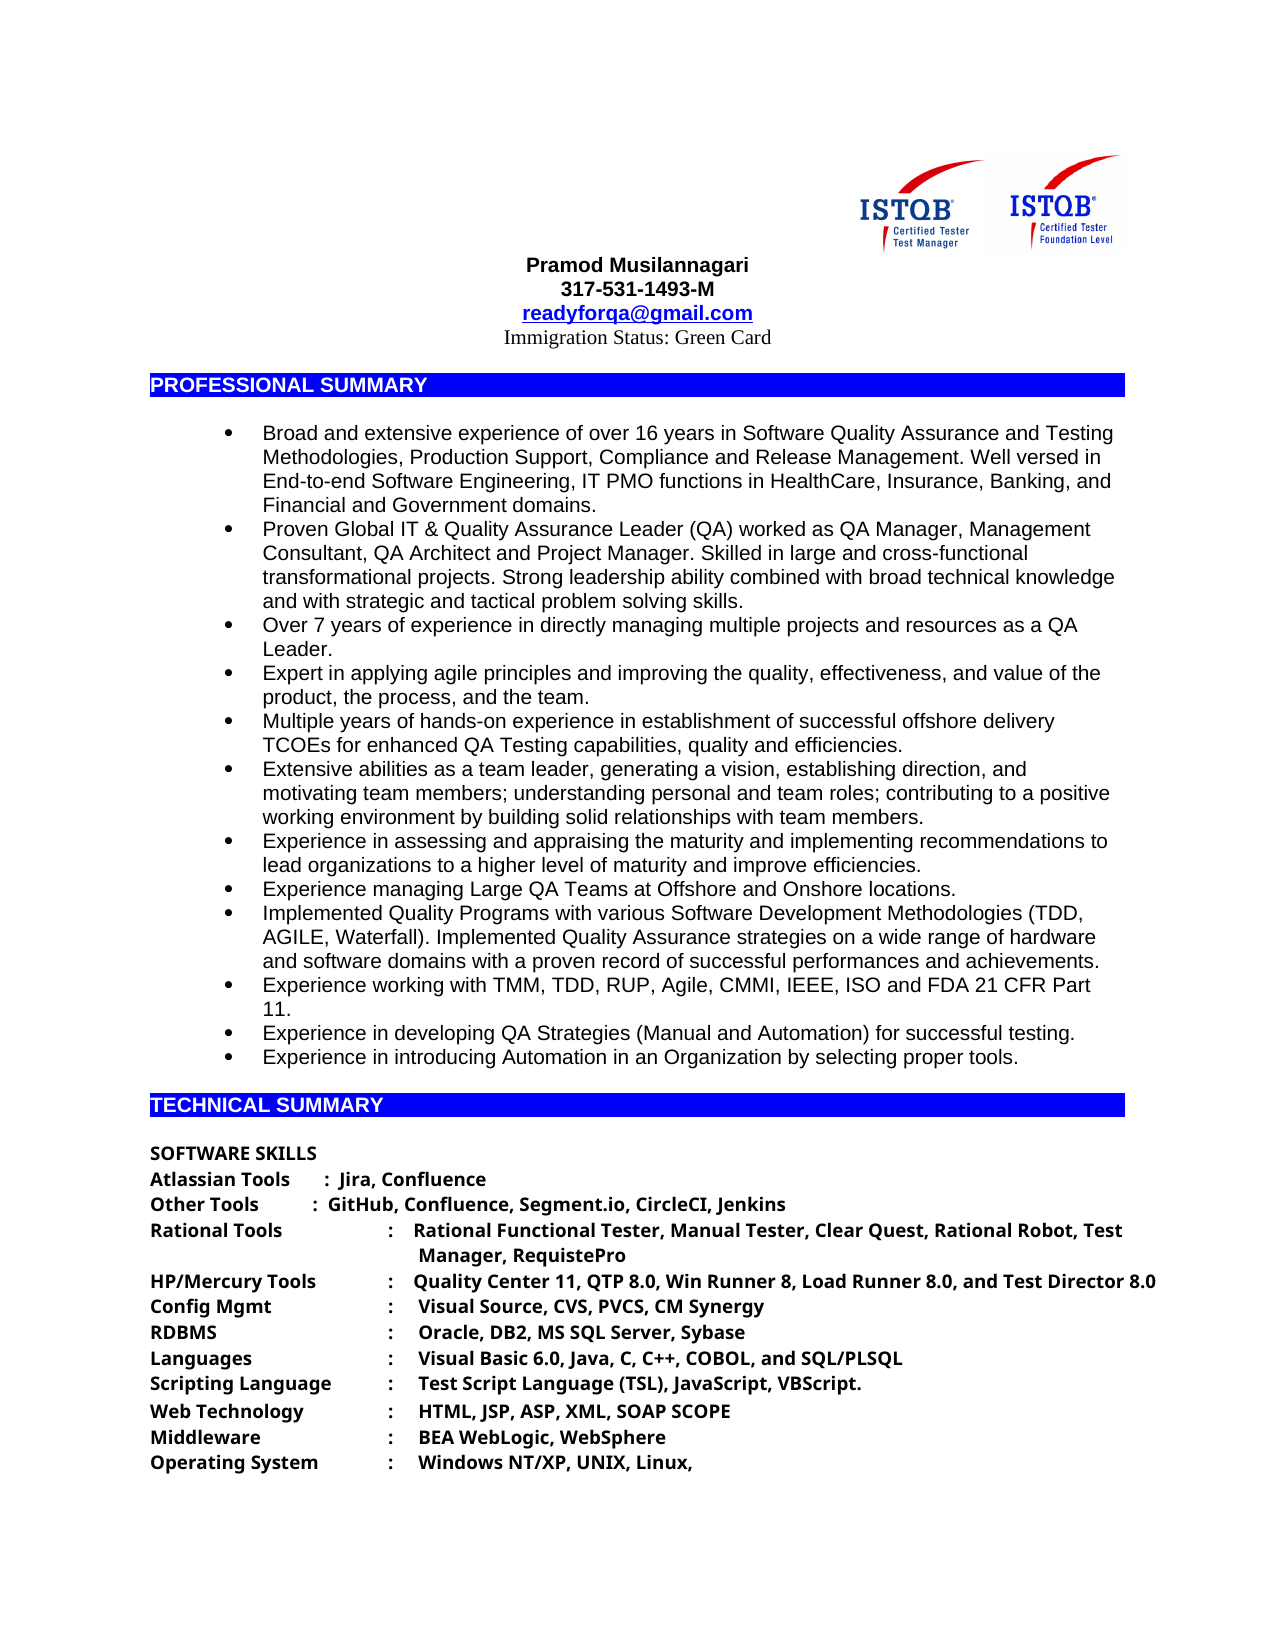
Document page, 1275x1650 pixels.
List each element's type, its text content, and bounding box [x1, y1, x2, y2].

table_cell Operating System [139, 1450, 377, 1475]
table_cell : [377, 1424, 407, 1449]
table_cell Windows NT/XP, UNIX, Linux, [407, 1450, 1174, 1475]
table_cell : [377, 1217, 407, 1268]
table_cell : [377, 1399, 407, 1424]
list Implemented Quality Programs with various Software Development Methodologies (TDD, AGILE, Waterfall). Implemented Quality Assurance strategies on a wide range of hardware and software domains with a proven record of successful performances and achievements. [225, 901, 1125, 973]
table_cell Visual Basic 6.0, Java, C, C++, COBOL, and SQL/PLSQL [407, 1345, 1174, 1370]
list Experience managing Large QA Teams at Offshore and Onshore locations. [225, 877, 1125, 901]
list Experience in developing QA Strategies (Manual and Automation) for successful testing. [225, 1021, 1125, 1045]
table_cell HTML, JSP, ASP, XML, SOAP SCOPE [407, 1399, 1174, 1424]
table_cell : [377, 1294, 407, 1319]
text PROFESSIONAL SUMMARY [150, 373, 1125, 397]
table_cell : [377, 1450, 407, 1475]
table_cell HP/Mercury Tools [139, 1268, 377, 1294]
list Extensive abilities as a team leader, generating a vision, establishing direction, and motivating team members; understanding personal and team roles; contributing to a positive working environment by building solid relationships with team members. [225, 757, 1125, 829]
table_cell BEA WebLogic, WebSphere [407, 1424, 1174, 1449]
text TECHNICAL SUMMARY [150, 1093, 1125, 1117]
list Experience in introducing Automation in an Organization by selecting proper tools. [225, 1045, 1125, 1069]
text readyforqa@gmail.com [150, 301, 1125, 324]
table_cell Quality Center 11, QTP 8.0, Win Runner 8, Load Runner 8.0, and Test Director 8.0 [407, 1268, 1174, 1294]
text Immigration Status: Green Card [150, 324, 1125, 349]
table_cell Web Technology [139, 1399, 377, 1424]
text Pramod Musilannagari [150, 253, 1125, 277]
table_cell : [377, 1319, 407, 1345]
table_cell : [377, 1345, 407, 1370]
table_cell RDBMS [139, 1319, 377, 1345]
table_cell : [377, 1268, 407, 1294]
table_cell Middleware [139, 1424, 377, 1449]
picture [860, 150, 1125, 253]
table_cell Test Script Language (TSL), JavaScript, VBScript. [407, 1370, 1174, 1398]
text 317-531-1493-M [150, 277, 1125, 301]
list Over 7 years of experience in directly managing multiple projects and resources as a QA Leader. [225, 613, 1125, 661]
table_header SOFTWARE SKILLS Atlassian Tools : Jira, Confluence Other Tools : GitHub, Confluence, Segment.io, CircleCI, Jenkins [139, 1141, 1174, 1217]
list Expert in applying agile principles and improving the quality, effectiveness, and value of the product, the process, and the team. [225, 661, 1125, 709]
table_cell Visual Source, CVS, PVCS, CM Synergy [407, 1294, 1174, 1319]
list Proven Global IT & Quality Assurance Leader (QA) worked as QA Manager, Management Consultant, QA Architect and Project Manager. Skilled in large and cross-functional transformational projects. Strong leadership ability combined with broad technical knowledge and with strategic and tactical problem solving skills. [225, 517, 1125, 613]
table_cell Config Mgmt [139, 1294, 377, 1319]
table_cell Scripting Language [139, 1370, 377, 1398]
table_cell : [377, 1370, 407, 1398]
table_cell Rational Tools [139, 1217, 377, 1268]
list Experience working with TMM, TDD, RUP, Agile, CMMI, IEEE, ISO and FDA 21 CFR Part 11. [225, 973, 1125, 1021]
list Multiple years of hands-on experience in establishment of successful offshore delivery TCOEs for enhanced QA Testing capabilities, quality and efficiencies. [225, 709, 1125, 757]
table_cell Languages [139, 1345, 377, 1370]
list Experience in assessing and appraising the maturity and implementing recommendations to lead organizations to a higher level of maturity and improve efficiencies. [225, 829, 1125, 877]
table_cell Oracle, DB2, MS SQL Server, Sybase [407, 1319, 1174, 1345]
list Broad and extensive experience of over 16 years in Software Quality Assurance and Testing Methodologies, Production Support, Compliance and Release Management. Well versed in End-to-end Software Engineering, IT PMO functions in HealthCare, Insurance, Banking, and Financial and Government domains. [225, 421, 1125, 517]
table_cell Rational Functional Tester, Manual Tester, Clear Quest, Rational Robot, Test Manager, RequistePro [407, 1217, 1174, 1268]
